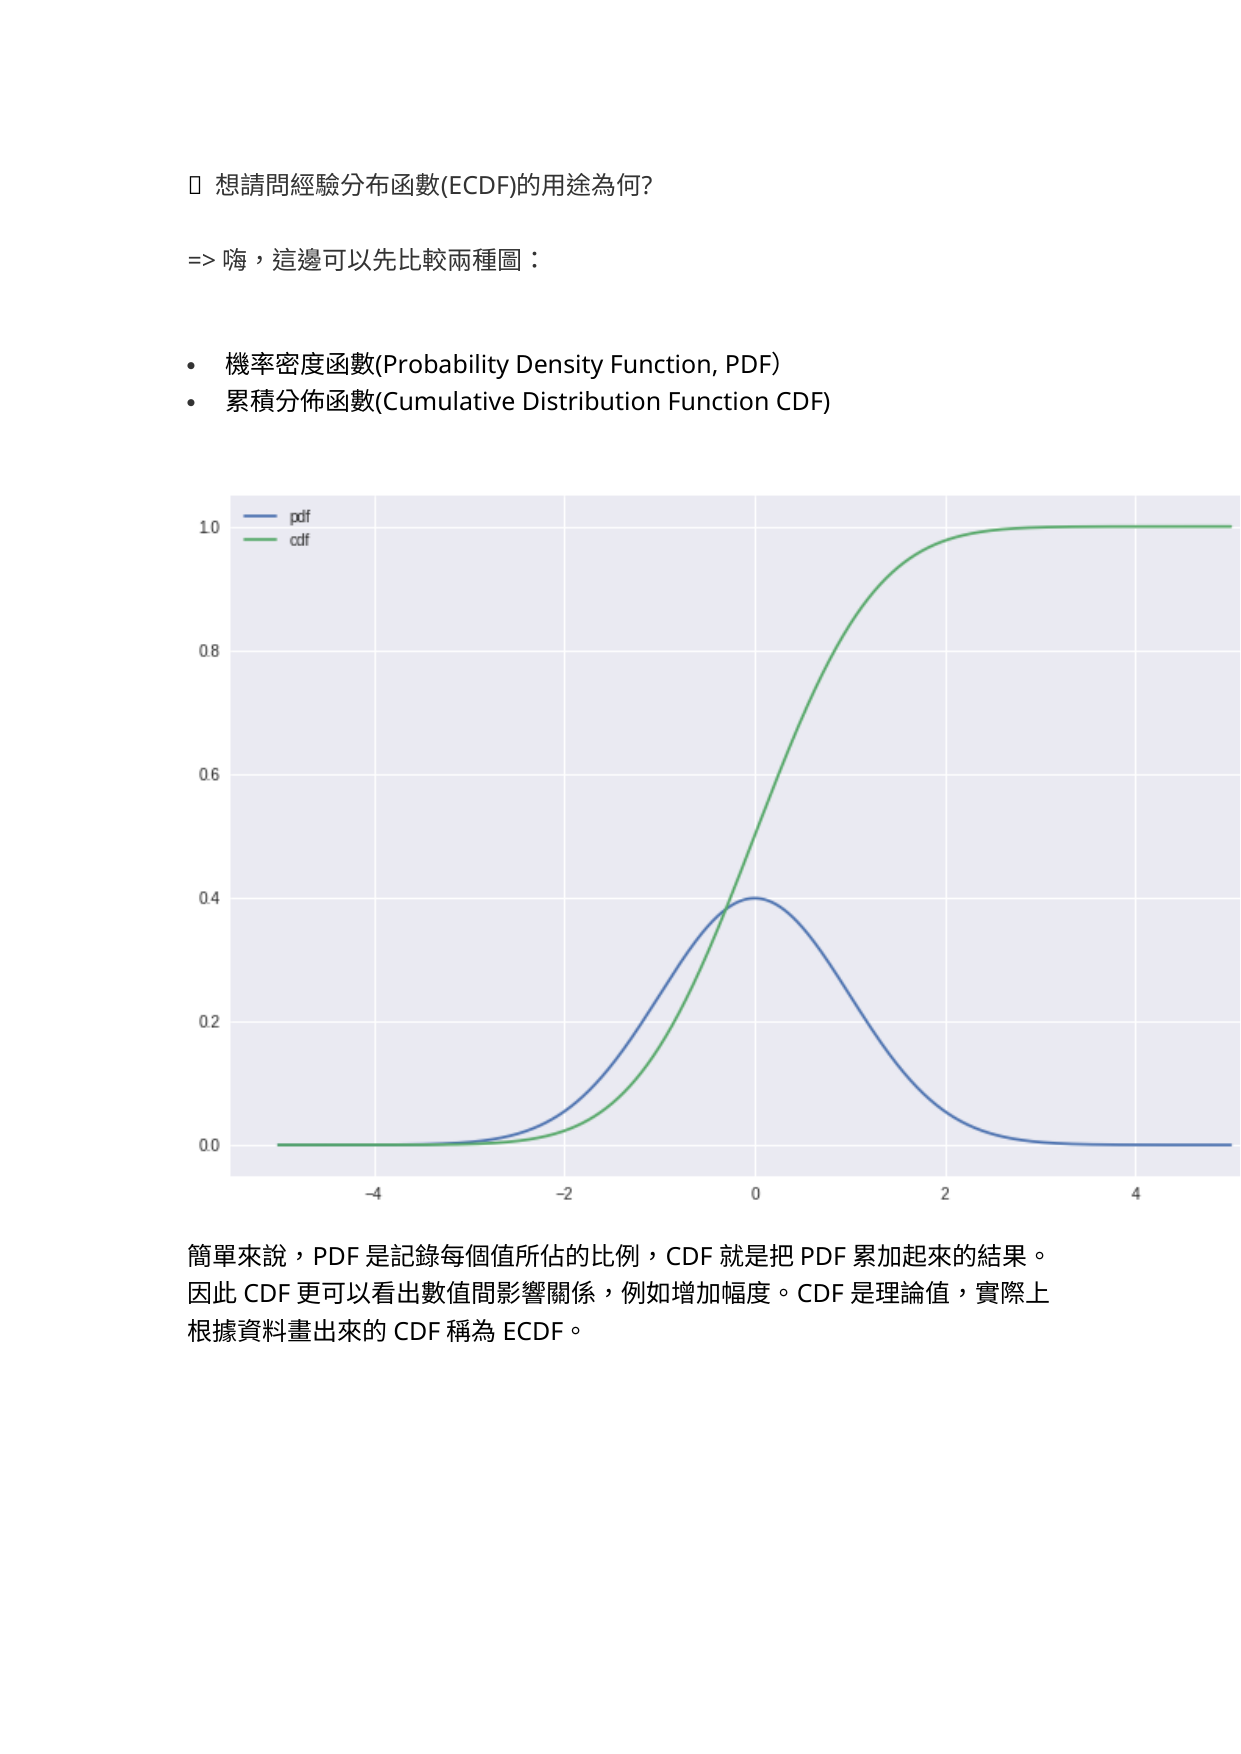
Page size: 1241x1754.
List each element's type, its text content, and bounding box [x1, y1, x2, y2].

text 簡單來說，PDF 是記錄每個值所佔的比例，CDF 就是把 PDF 累加起來的結果。因此 CDF 更可以看出數值間影響關係，例如增加幅度。CDF 是理論值，實際上根據資料畫出來的 CDF 稱為 ECDF。 [187, 1235, 1053, 1348]
list 機率密度函數(Probability Density Function, PDF） [187, 344, 1053, 381]
text  想請問經驗分布函數(ECDF)的用途為何? [187, 164, 1053, 202]
text => 嗨，這邊可以先比較兩種圖： [187, 239, 1053, 277]
picture [187, 485, 1241, 1214]
list 累積分佈函數(Cumulative Distribution Function CDF) [187, 381, 1053, 419]
